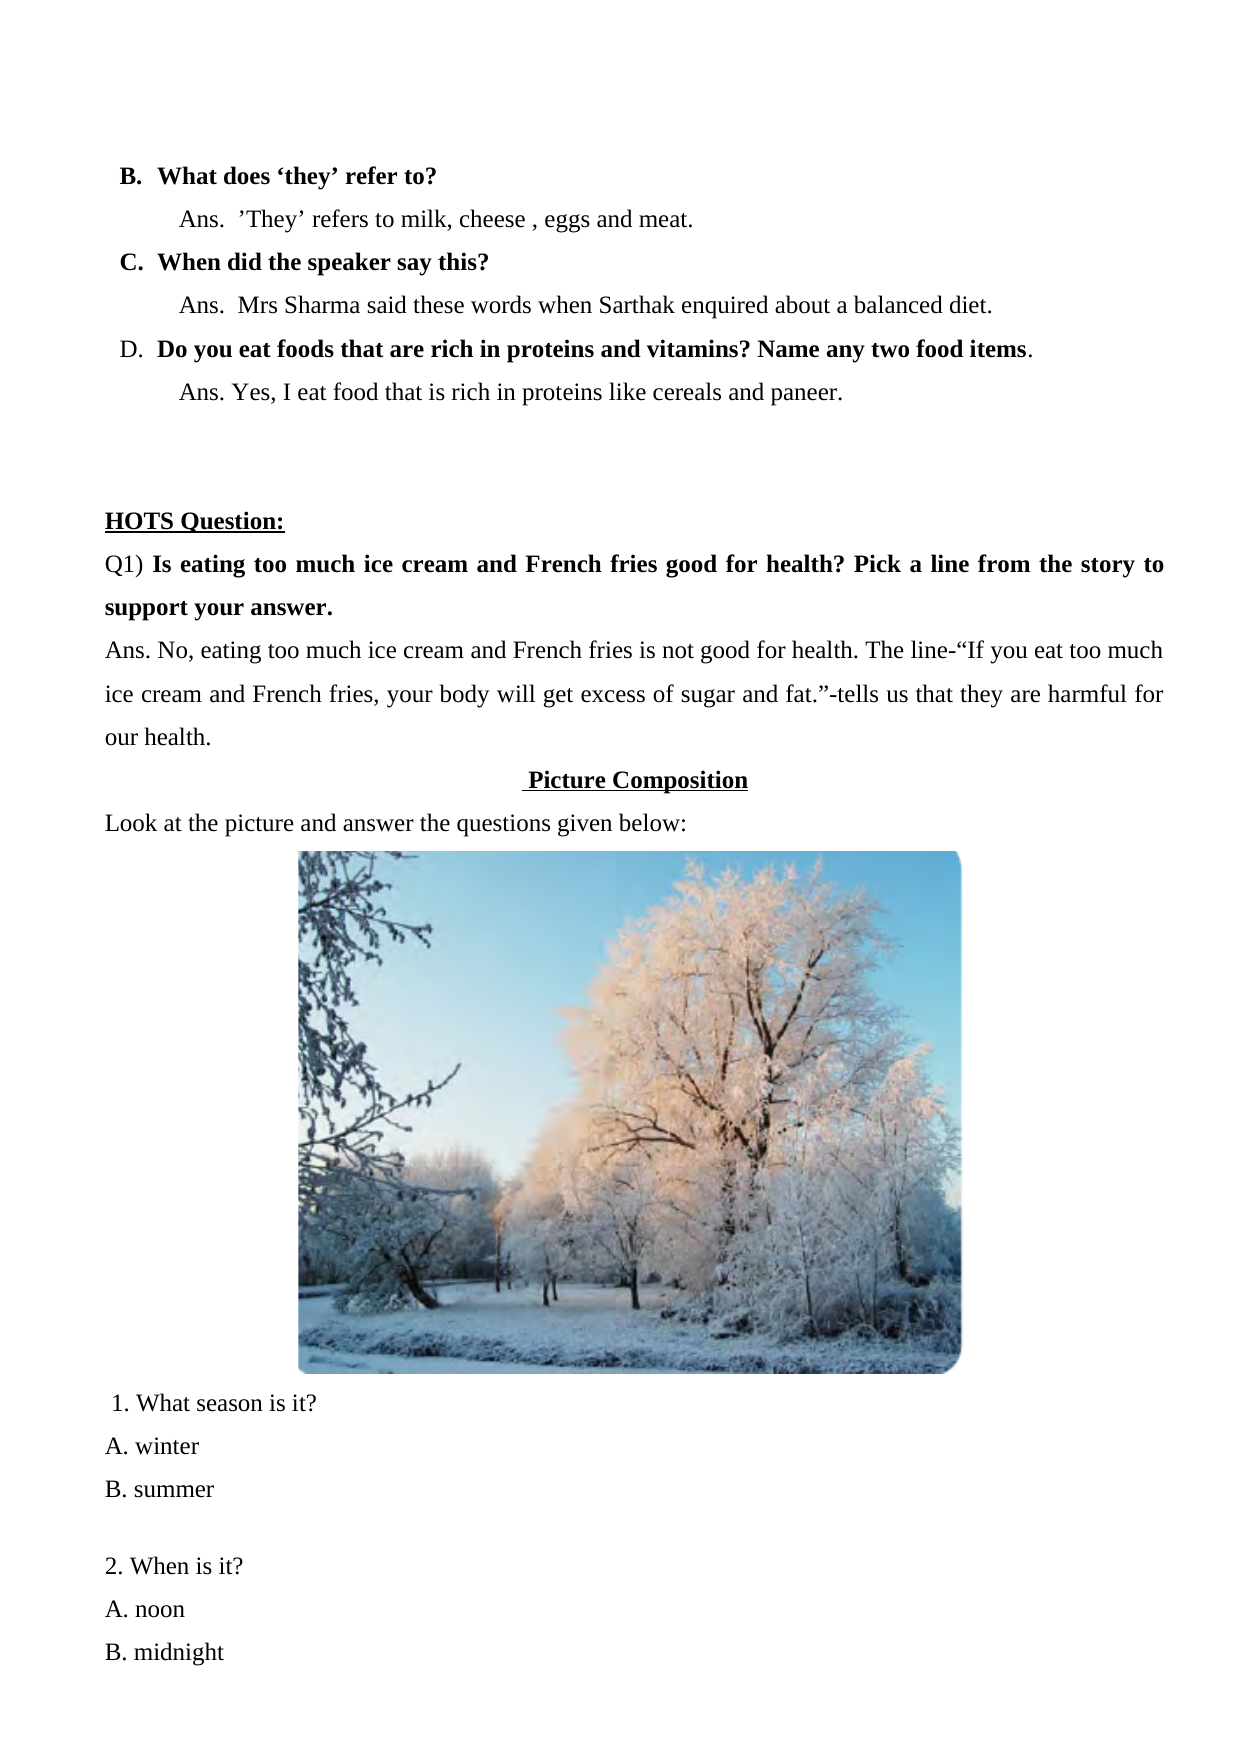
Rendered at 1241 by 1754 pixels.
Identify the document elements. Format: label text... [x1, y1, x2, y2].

text HOTS Question: [104, 506, 1165, 535]
text Ans. Mrs Sharma said these words when Sarthak enquired about a balanced diet. [178, 291, 1165, 319]
text B. midnight [104, 1637, 1165, 1666]
text Picture Composition [104, 765, 1165, 794]
text 1. What season is it? [104, 1388, 1165, 1417]
text Q1) Is eating too much ice cream and French fries good for health? Pick a line from the story to support your answer. [104, 549, 1165, 621]
text Ans. ’They’ refers to milk, cheese , eggs and meat. [178, 204, 1165, 233]
text A. winter [104, 1431, 1165, 1460]
text Ans. Yes, I eat food that is rich in proteins like cereals and paneer. [178, 377, 1165, 406]
text Ans. No, eating too much ice cream and French fries is not good for health. The line-“If you eat too much ice cream and French fries, your body will get excess of sugar and fat.”-tells us that they are harmful for our health. [104, 636, 1165, 751]
text Look at the picture and answer the questions given below: [104, 808, 1165, 837]
list When did the speaker say this? [119, 247, 1165, 276]
text 2. When is it? [104, 1551, 1165, 1580]
text A. noon [104, 1594, 1165, 1623]
picture [298, 851, 972, 1374]
text B. summer [104, 1474, 1165, 1503]
list Do you eat foods that are rich in proteins and vitamins? Name any two food items. [119, 334, 1165, 362]
list What does ‘they’ refer to? [119, 161, 1165, 190]
